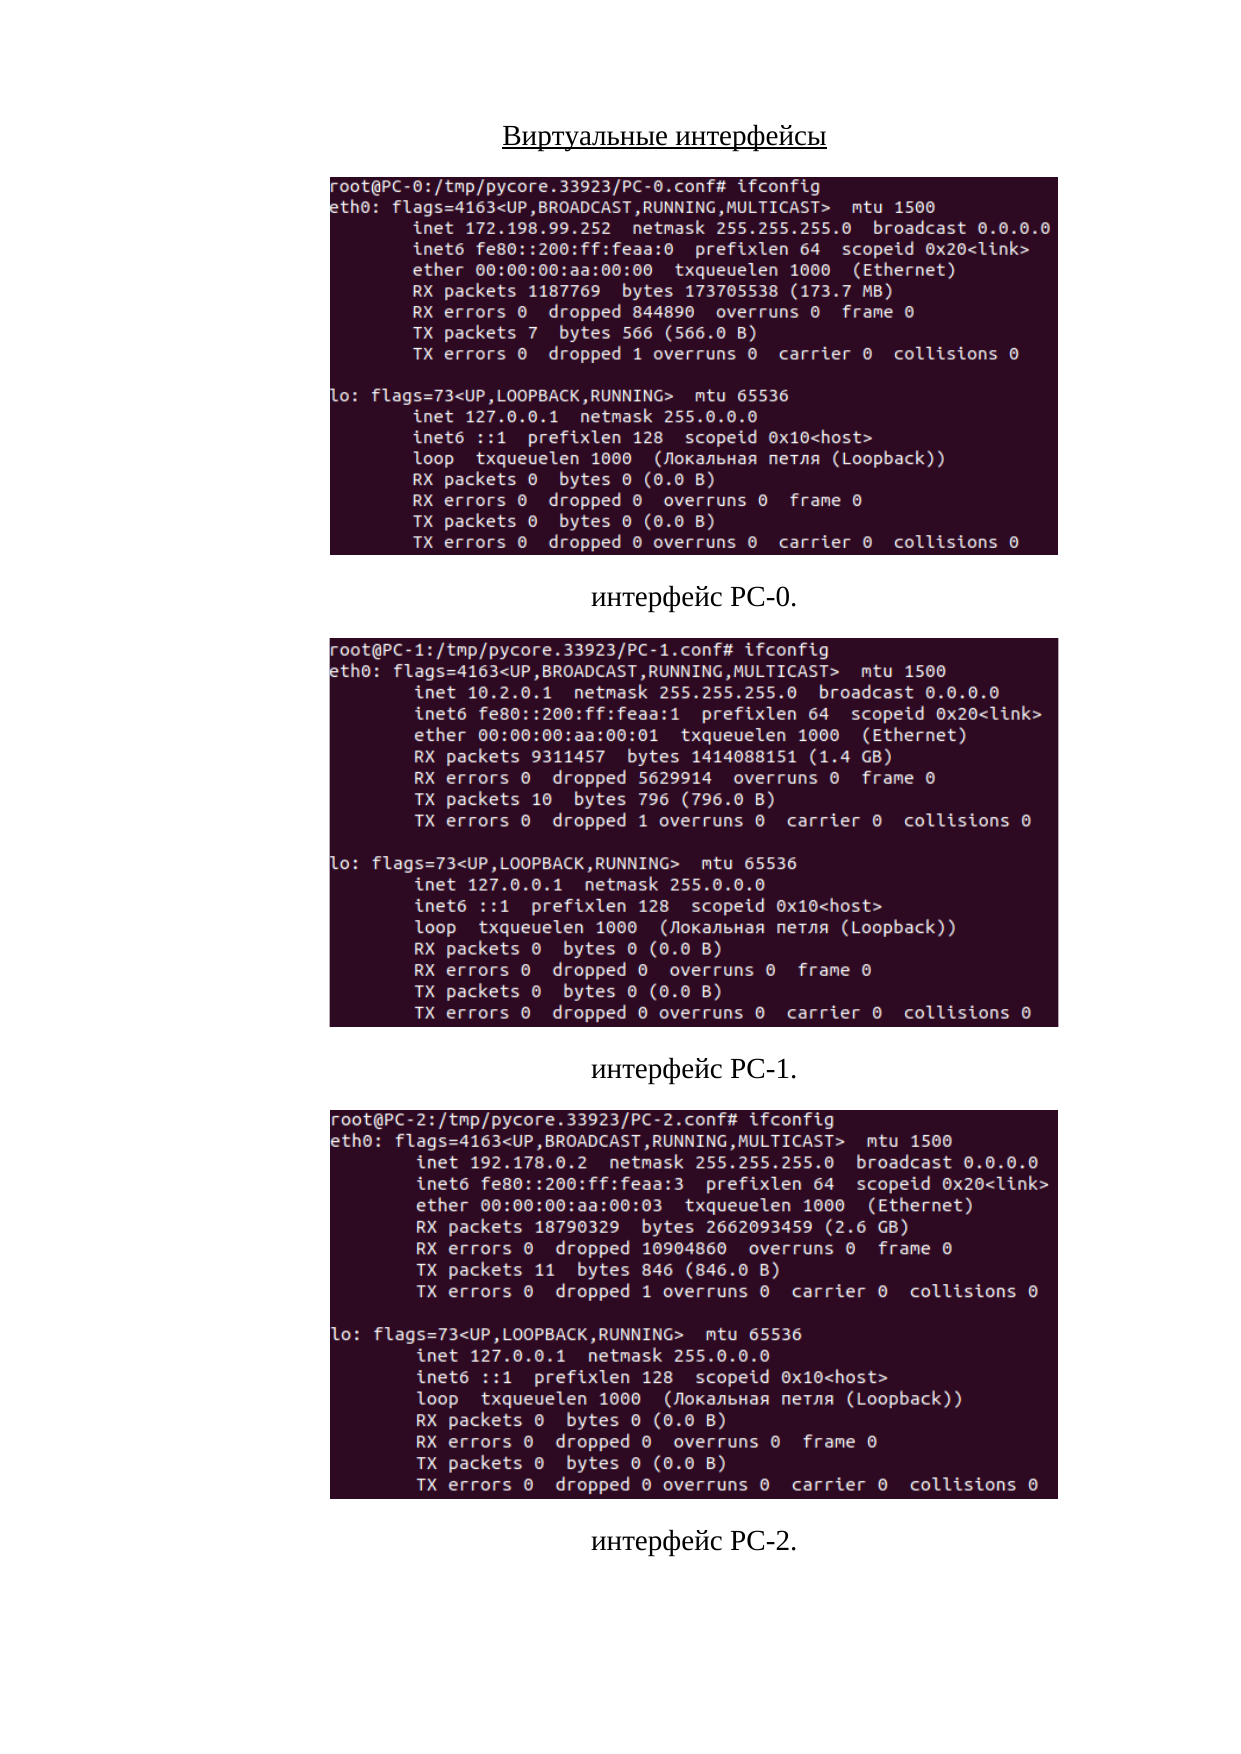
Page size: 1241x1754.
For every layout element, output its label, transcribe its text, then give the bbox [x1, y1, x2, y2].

picture [329, 638, 1059, 1027]
text интерфейс PC-2. [177, 1523, 1152, 1557]
picture [330, 1110, 1058, 1499]
text интерфейс PC-1. [177, 1051, 1152, 1085]
picture [330, 177, 1058, 555]
text интерфейс PC-0. [177, 579, 1152, 613]
text Виртуальные интерфейсы [177, 118, 1152, 152]
